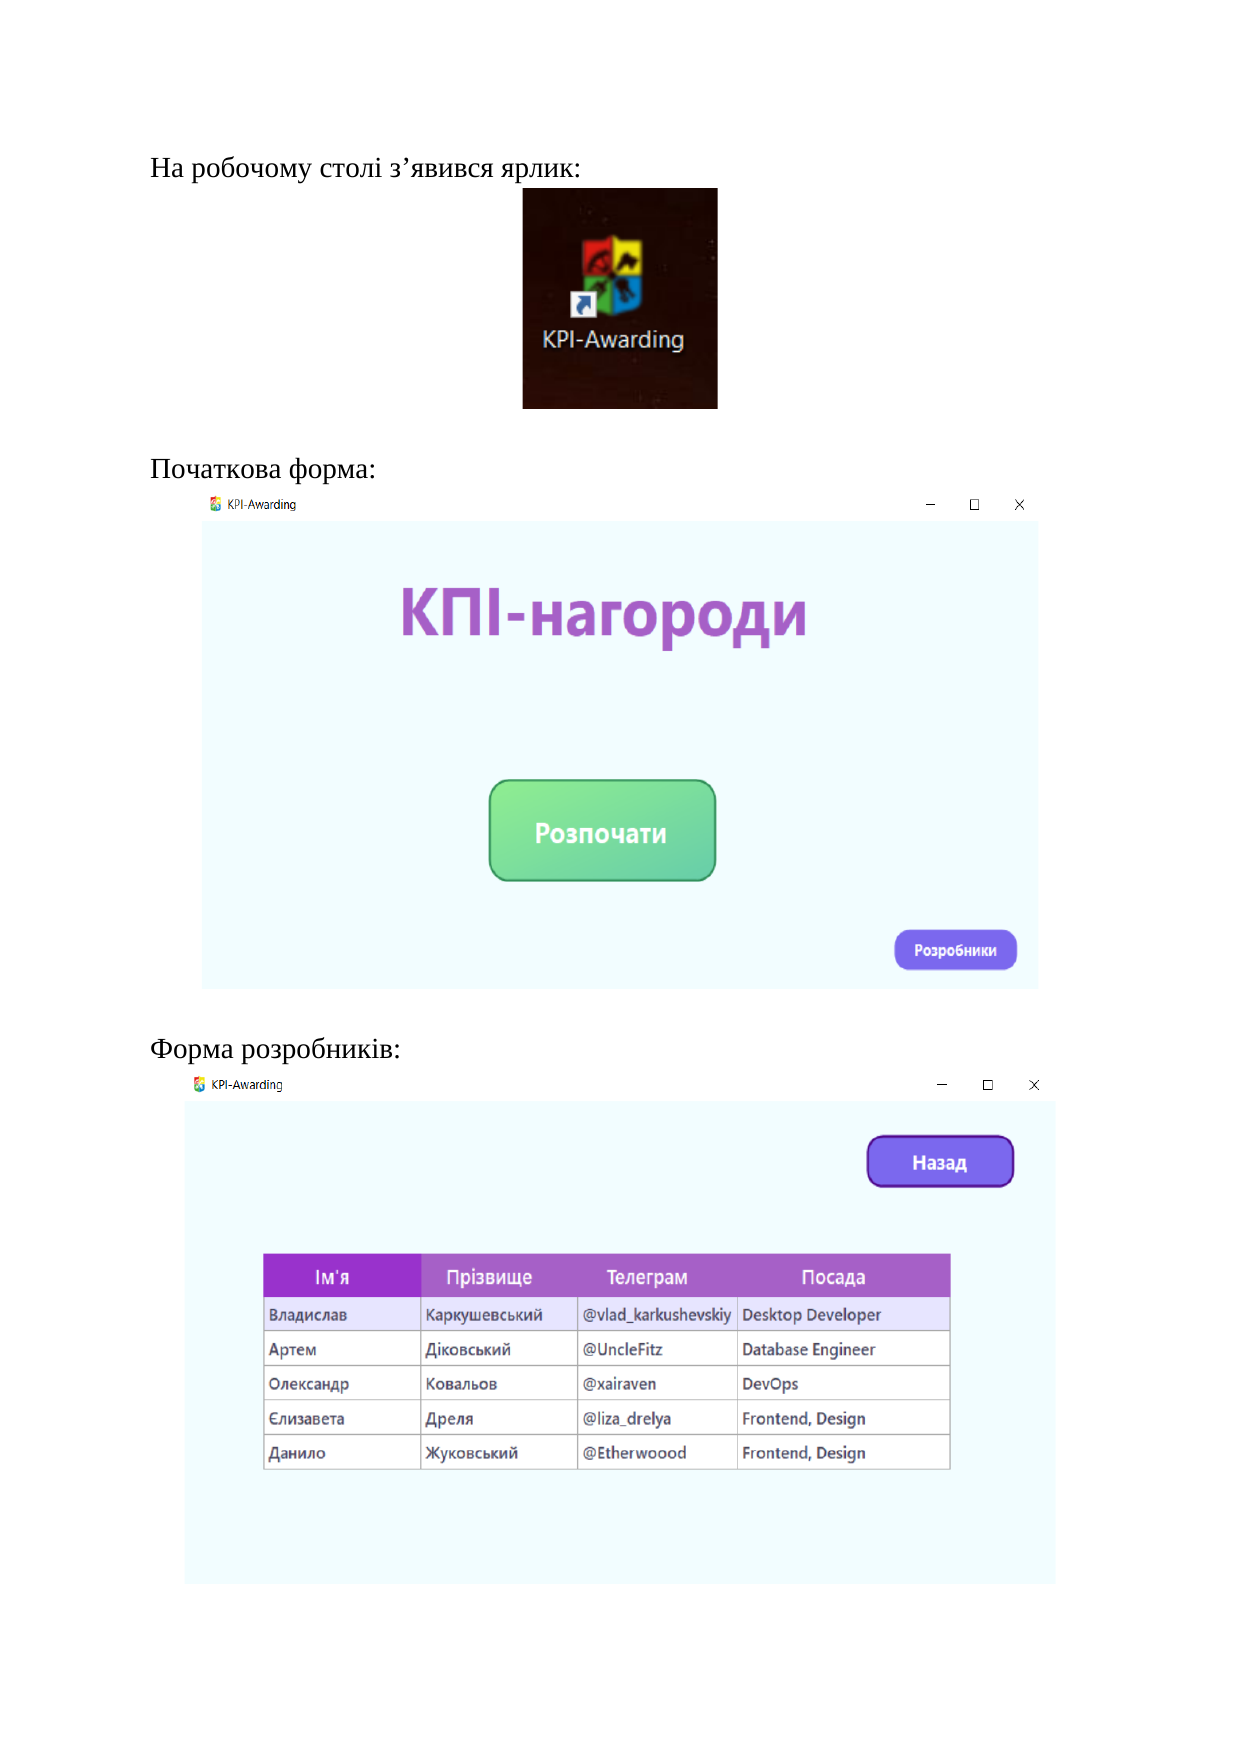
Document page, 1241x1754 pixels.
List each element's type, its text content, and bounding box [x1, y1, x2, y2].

text Початкова форма: [150, 451, 1090, 485]
picture [522, 188, 718, 409]
picture [201, 489, 1039, 989]
text На робочому столі з’явився ярлик: [150, 150, 1090, 183]
text Форма розробників: [150, 1031, 1090, 1064]
picture [184, 1069, 1056, 1584]
